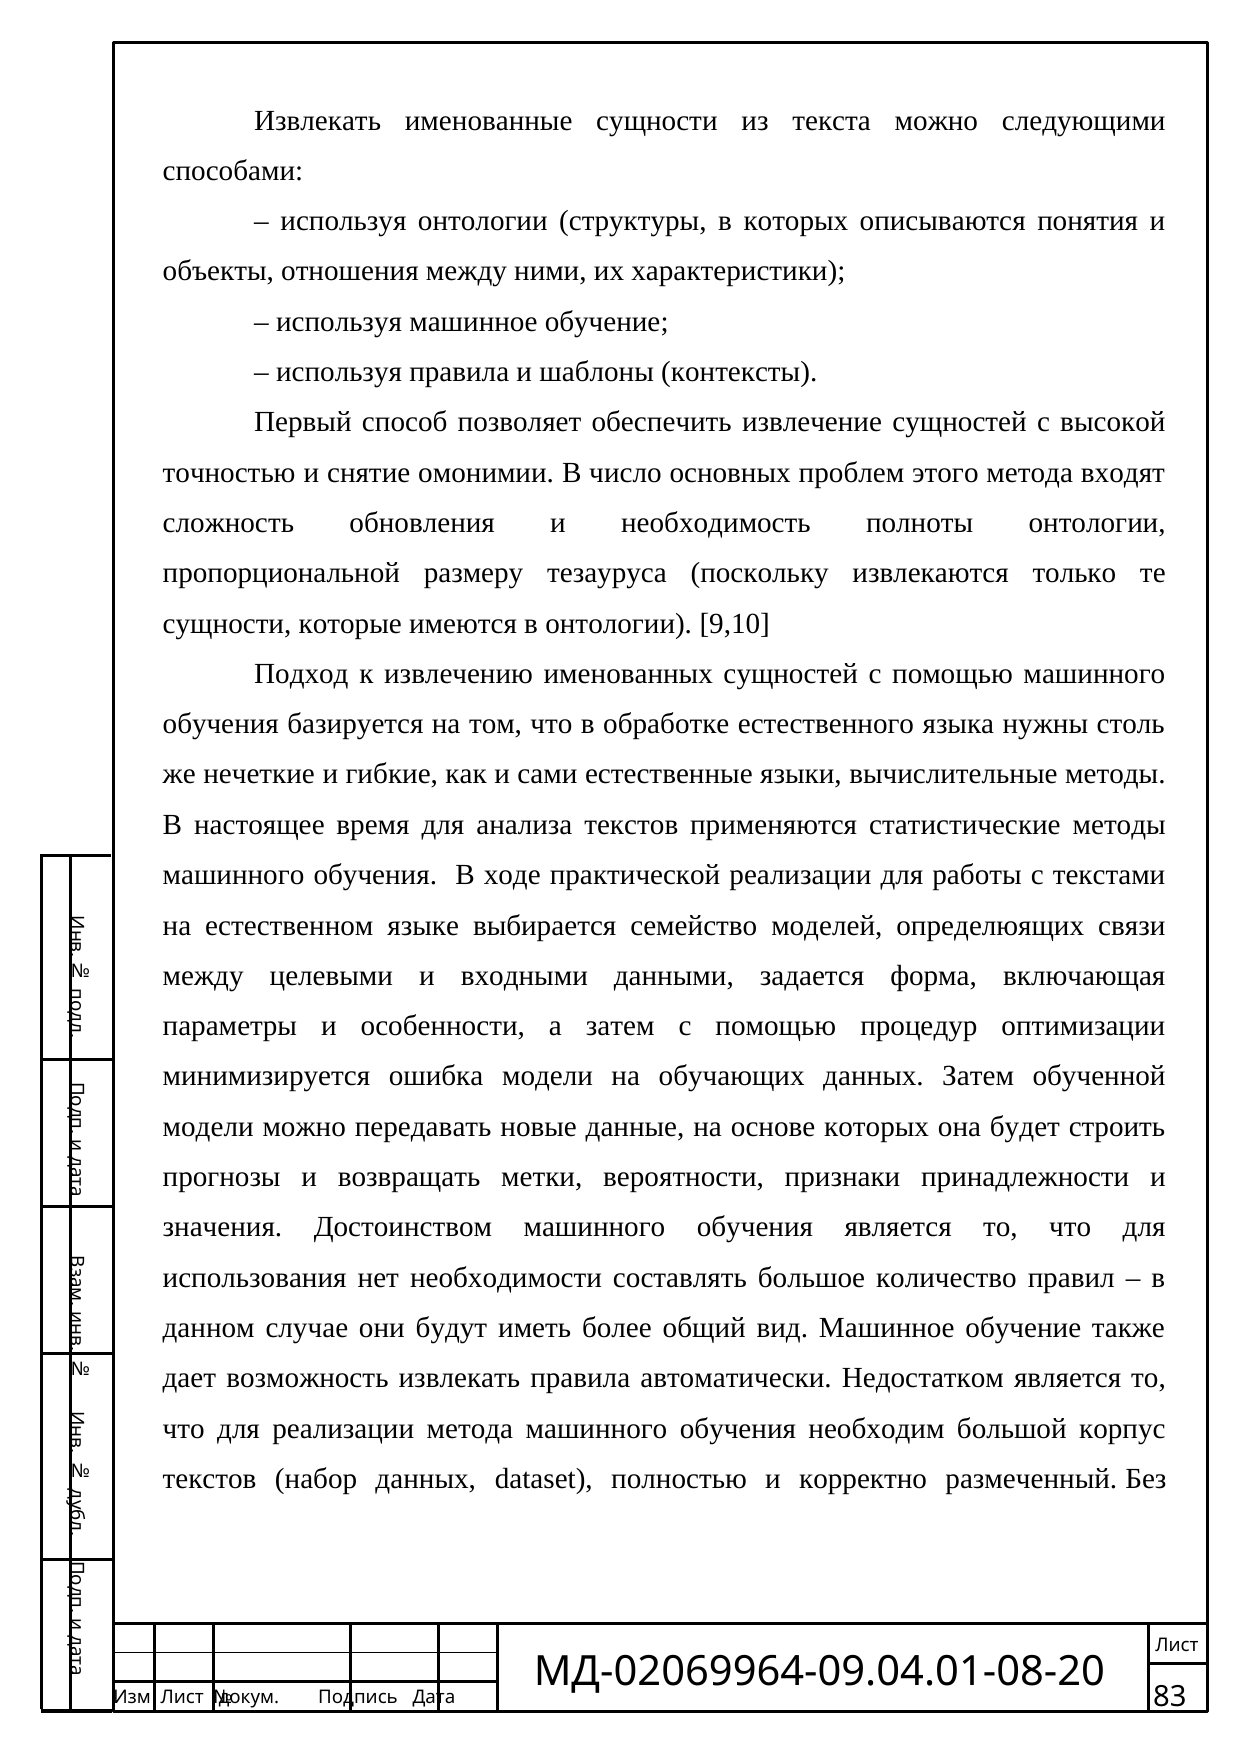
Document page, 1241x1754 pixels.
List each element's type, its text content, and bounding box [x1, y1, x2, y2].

text – используя машинное обучение; [162, 304, 1166, 337]
text – используя онтологии (структуры, в которых описываются понятия и объекты, отношения между ними, их характеристики); [162, 203, 1166, 287]
text Извлекать именованные сущности из текста можно следующими способами: [162, 103, 1166, 186]
text – используя правила и шаблоны (контексты). [162, 354, 1166, 388]
text Первый способ позволяет обеспечить извлечение сущностей с высокой точностью и снятие омонимии. В число основных проблем этого метода входят сложность обновления и необходимость полноты онтологии, пропорциональной размеру тезауруса (поскольку извлекаются только те сущности, которые имеются в онтологии). [9,10] [162, 404, 1166, 639]
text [162, 656, 1166, 1494]
